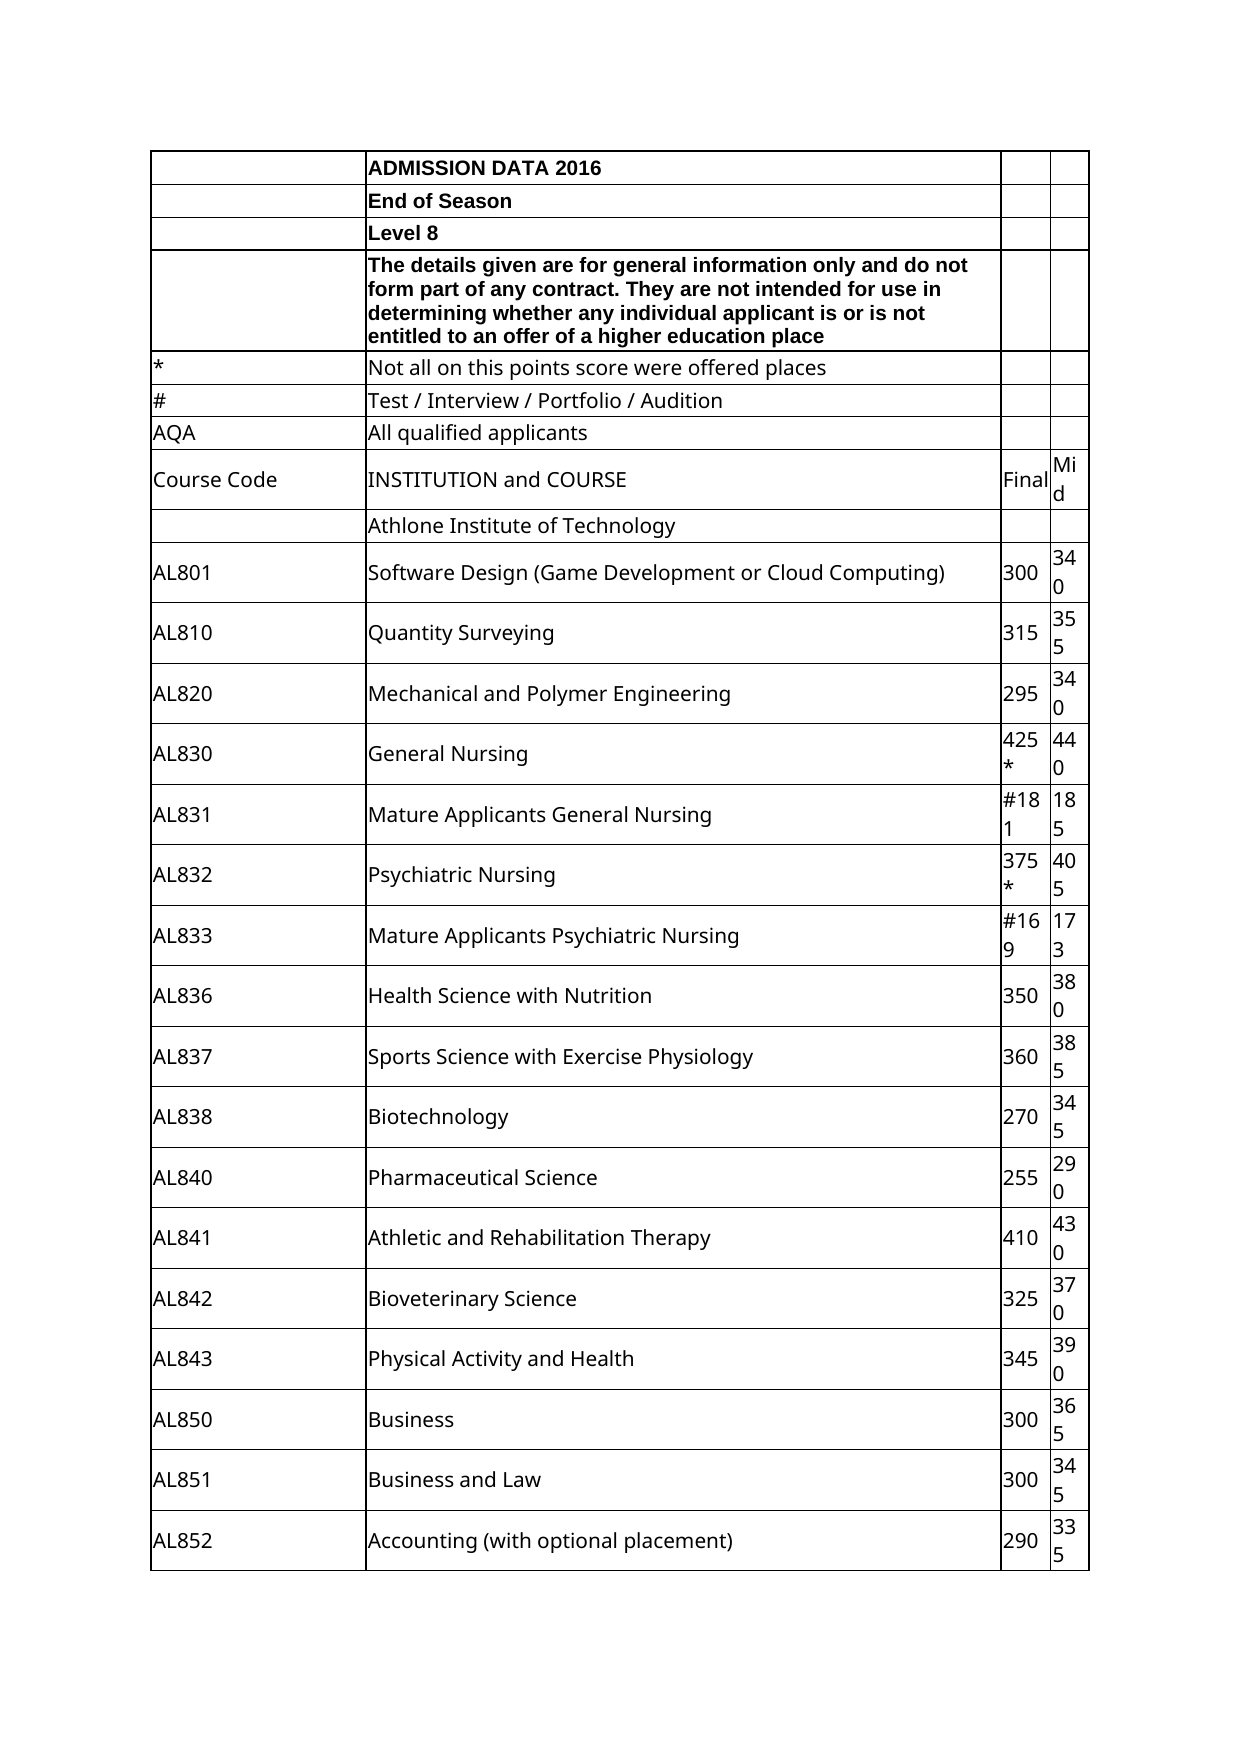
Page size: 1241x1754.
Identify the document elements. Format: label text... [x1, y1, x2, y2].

table_cell 345 [1051, 1087, 1088, 1147]
table_cell 340 [1051, 543, 1088, 602]
table_cell [1051, 352, 1088, 384]
table_cell * [152, 352, 365, 384]
table_cell 290 [1051, 1148, 1088, 1207]
table_cell [152, 218, 365, 249]
table_cell AL843 [152, 1329, 365, 1389]
table_cell AL810 [152, 603, 365, 662]
table_cell Athletic and Rehabilitation Therapy [367, 1208, 1000, 1268]
table_cell AL841 [152, 1208, 365, 1268]
table_cell Mature Applicants Psychiatric Nursing [367, 906, 1000, 965]
table_cell AL837 [152, 1027, 365, 1086]
table_cell All qualified applicants [367, 417, 1000, 448]
table_cell 295 [1002, 664, 1050, 723]
table_header [1002, 152, 1050, 184]
table_cell 340 [1051, 664, 1088, 723]
table_cell 365 [1051, 1390, 1088, 1449]
table_cell AL842 [152, 1269, 365, 1328]
table_cell 290 [1002, 1511, 1050, 1570]
table_cell Business and Law [367, 1450, 1000, 1510]
table_cell 300 [1002, 543, 1050, 602]
table_cell AL850 [152, 1390, 365, 1449]
table_cell [1051, 218, 1088, 249]
table_cell Pharmaceutical Science [367, 1148, 1000, 1207]
table_cell AL831 [152, 785, 365, 844]
table_cell 410 [1002, 1208, 1050, 1268]
table_cell [1002, 251, 1050, 350]
table_cell [152, 185, 365, 216]
table_cell 380 [1051, 966, 1088, 1026]
table_cell AL852 [152, 1511, 365, 1570]
table_cell # [152, 385, 365, 416]
table_header ADMISSION DATA 2016 [367, 152, 1000, 184]
table_cell End of Season [367, 185, 1000, 216]
table_cell 255 [1002, 1148, 1050, 1207]
table_cell Mature Applicants General Nursing [367, 785, 1000, 844]
table_cell [152, 251, 365, 350]
table_cell AL833 [152, 906, 365, 965]
table_cell The details given are for general information only and do not form part of any contract. They are not intended for use in determining whether any individual applicant is or is not entitled to an offer of a higher education place [367, 251, 1000, 350]
table_cell AL820 [152, 664, 365, 723]
table_cell 335 [1051, 1511, 1088, 1570]
table_cell Physical Activity and Health [367, 1329, 1000, 1389]
table_cell AQA [152, 417, 365, 448]
table_cell 375* [1002, 845, 1050, 904]
table_cell Psychiatric Nursing [367, 845, 1000, 904]
table_cell 425* [1002, 724, 1050, 783]
table_cell 300 [1002, 1390, 1050, 1449]
table_cell Level 8 [367, 218, 1000, 249]
table_cell AL840 [152, 1148, 365, 1207]
table_cell Final [1002, 450, 1050, 509]
table_cell AL851 [152, 1450, 365, 1510]
table_cell Course Code [152, 450, 365, 509]
table_cell 350 [1002, 966, 1050, 1026]
table_cell AL801 [152, 543, 365, 602]
table_cell [1002, 185, 1050, 216]
table_cell 185 [1051, 785, 1088, 844]
table_cell [1002, 352, 1050, 384]
table_cell 345 [1051, 1450, 1088, 1510]
table_cell [1051, 510, 1088, 541]
table_cell 270 [1002, 1087, 1050, 1147]
table_cell [1002, 510, 1050, 541]
table_cell Not all on this points score were offered places [367, 352, 1000, 384]
table_cell AL830 [152, 724, 365, 783]
table_cell [152, 510, 365, 541]
table_header [152, 152, 365, 184]
table_cell Health Science with Nutrition [367, 966, 1000, 1026]
table_cell [1051, 185, 1088, 216]
table_cell 360 [1002, 1027, 1050, 1086]
table_cell 173 [1051, 906, 1088, 965]
table_cell 430 [1051, 1208, 1088, 1268]
table_cell Business [367, 1390, 1000, 1449]
table_cell 300 [1002, 1450, 1050, 1510]
table_cell Athlone Institute of Technology [367, 510, 1000, 541]
table_cell [1051, 251, 1088, 350]
table_cell Test / Interview / Portfolio / Audition [367, 385, 1000, 416]
table_cell #169 [1002, 906, 1050, 965]
table_cell 405 [1051, 845, 1088, 904]
table_cell 440 [1051, 724, 1088, 783]
table_cell Accounting (with optional placement) [367, 1511, 1000, 1570]
table_cell Bioveterinary Science [367, 1269, 1000, 1328]
table_cell 345 [1002, 1329, 1050, 1389]
table_cell [1002, 218, 1050, 249]
table_cell 370 [1051, 1269, 1088, 1328]
table_cell General Nursing [367, 724, 1000, 783]
table_cell 385 [1051, 1027, 1088, 1086]
table_cell [1051, 385, 1088, 416]
table_cell [1051, 417, 1088, 448]
table_header [1051, 152, 1088, 184]
table_cell 390 [1051, 1329, 1088, 1389]
table_cell #181 [1002, 785, 1050, 844]
table_cell 325 [1002, 1269, 1050, 1328]
table_cell Quantity Surveying [367, 603, 1000, 662]
table_cell Sports Science with Exercise Physiology [367, 1027, 1000, 1086]
table_cell Mechanical and Polymer Engineering [367, 664, 1000, 723]
table_cell 355 [1051, 603, 1088, 662]
table_cell INSTITUTION and COURSE [367, 450, 1000, 509]
table_cell Mid [1051, 450, 1088, 509]
table_cell AL832 [152, 845, 365, 904]
table_cell Biotechnology [367, 1087, 1000, 1147]
table_cell [1002, 385, 1050, 416]
table_cell Software Design (Game Development or Cloud Computing) [367, 543, 1000, 602]
table_cell [1002, 417, 1050, 448]
table_cell AL838 [152, 1087, 365, 1147]
table_cell AL836 [152, 966, 365, 1026]
table_cell 315 [1002, 603, 1050, 662]
